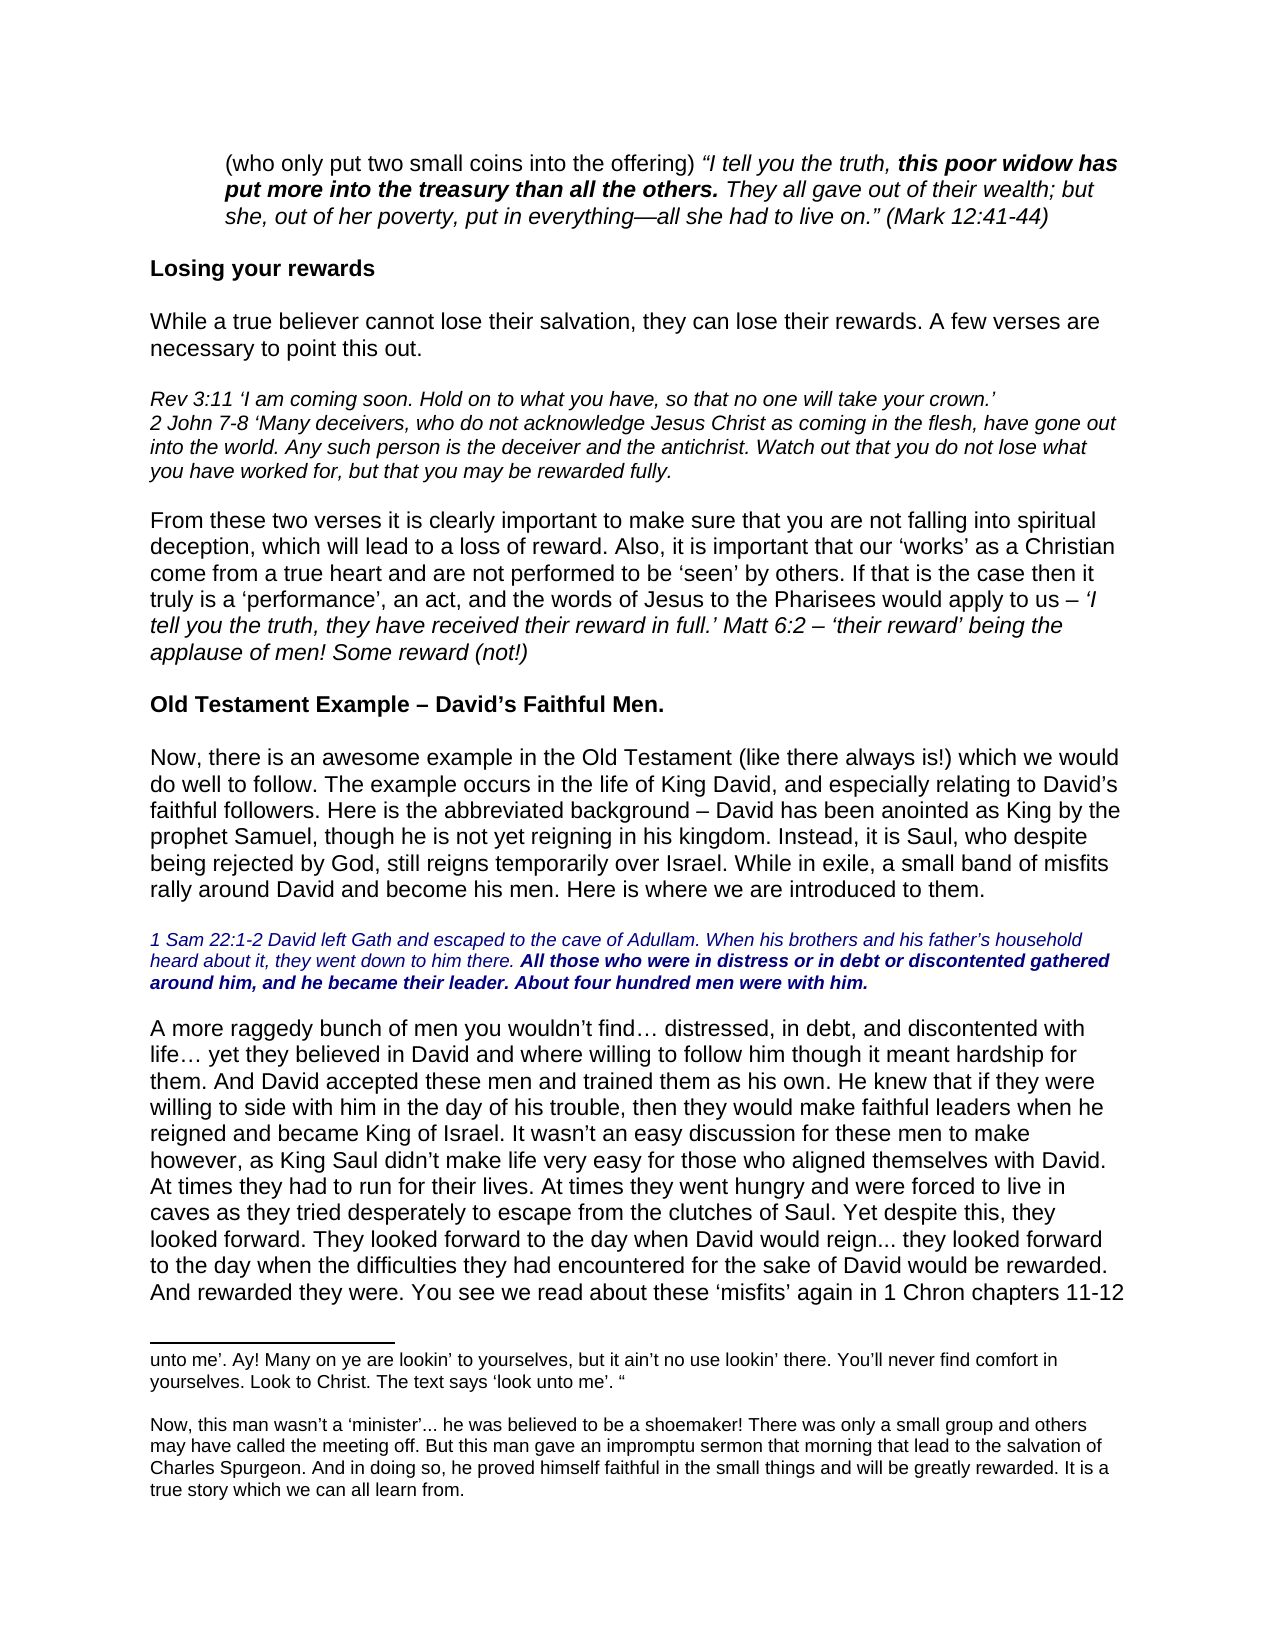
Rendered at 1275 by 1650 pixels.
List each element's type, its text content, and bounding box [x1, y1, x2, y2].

text Now, there is an awesome example in the Old Testament (like there always is!) which we would do well to follow. The example occurs in the life of King David, and especially relating to David’s faithful followers. Here is the abbreviated background – David has been anointed as King by the prophet Samuel, though he is not yet reigning in his kingdom. Instead, it is Saul, who despite being rejected by God, still reigns temporarily over . While in exile, a small band of misfits rally around David and become his men. Here is where we are introduced to them. [150, 744, 1125, 902]
text Rev 3:11 ‘I am coming soon. Hold on to what you have, so that no one will take your crown.’ [150, 387, 1125, 411]
text 1 Sam 22:1-2 David left and escaped to the . When his brothers and his father’s household heard about it, they went down to him there. All those who were in distress or in debt or discontented gathered around him, and he became their leader. About four hundred men were with him. [150, 929, 1125, 993]
list Secondly, God doesn’t look so much at how much we do, but what we do with what we’ve got[5]. It was on this basis of measurement that Jesus could say of the poor widow (who only put two small coins into the offering) “I tell you the truth, this poor widow has put more into the treasury than all the others. They all gave out of their wealth; but she, out of her poverty, put in everything—all she had to live on.” (Mark 12:41-44) [187, 150, 1125, 229]
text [150, 1015, 1125, 1305]
text 2 John 7-8 ‘Many deceivers, who do not acknowledge Jesus Christ as coming in the flesh, have gone out into the world. Any such person is the deceiver and the antichrist. Watch out that you do not lose what you have worked for, but that you may be rewarded fully. [150, 411, 1125, 483]
text From these two verses it is clearly important to make sure that you are not falling into spiritual deception, which will lead to a loss of reward. Also, it is important that our ‘works’ as a Christian come from a true heart and are not performed to be ‘seen’ by others. If that is the case then it truly is a ‘performance’, an act, and the words of Jesus to the Pharisees would apply to us – ‘I tell you the truth, they have received their reward in full.’ Matt 6:2 – ‘their reward’ being the applause of men! Some reward (not!) [150, 507, 1125, 665]
text Losing your rewards [150, 255, 1125, 282]
text While a true believer cannot lose their salvation, they can lose their rewards. A few verses are necessary to point this out. [150, 308, 1125, 361]
text Old Testament Example – David’s Faithful Men. [150, 691, 1125, 718]
